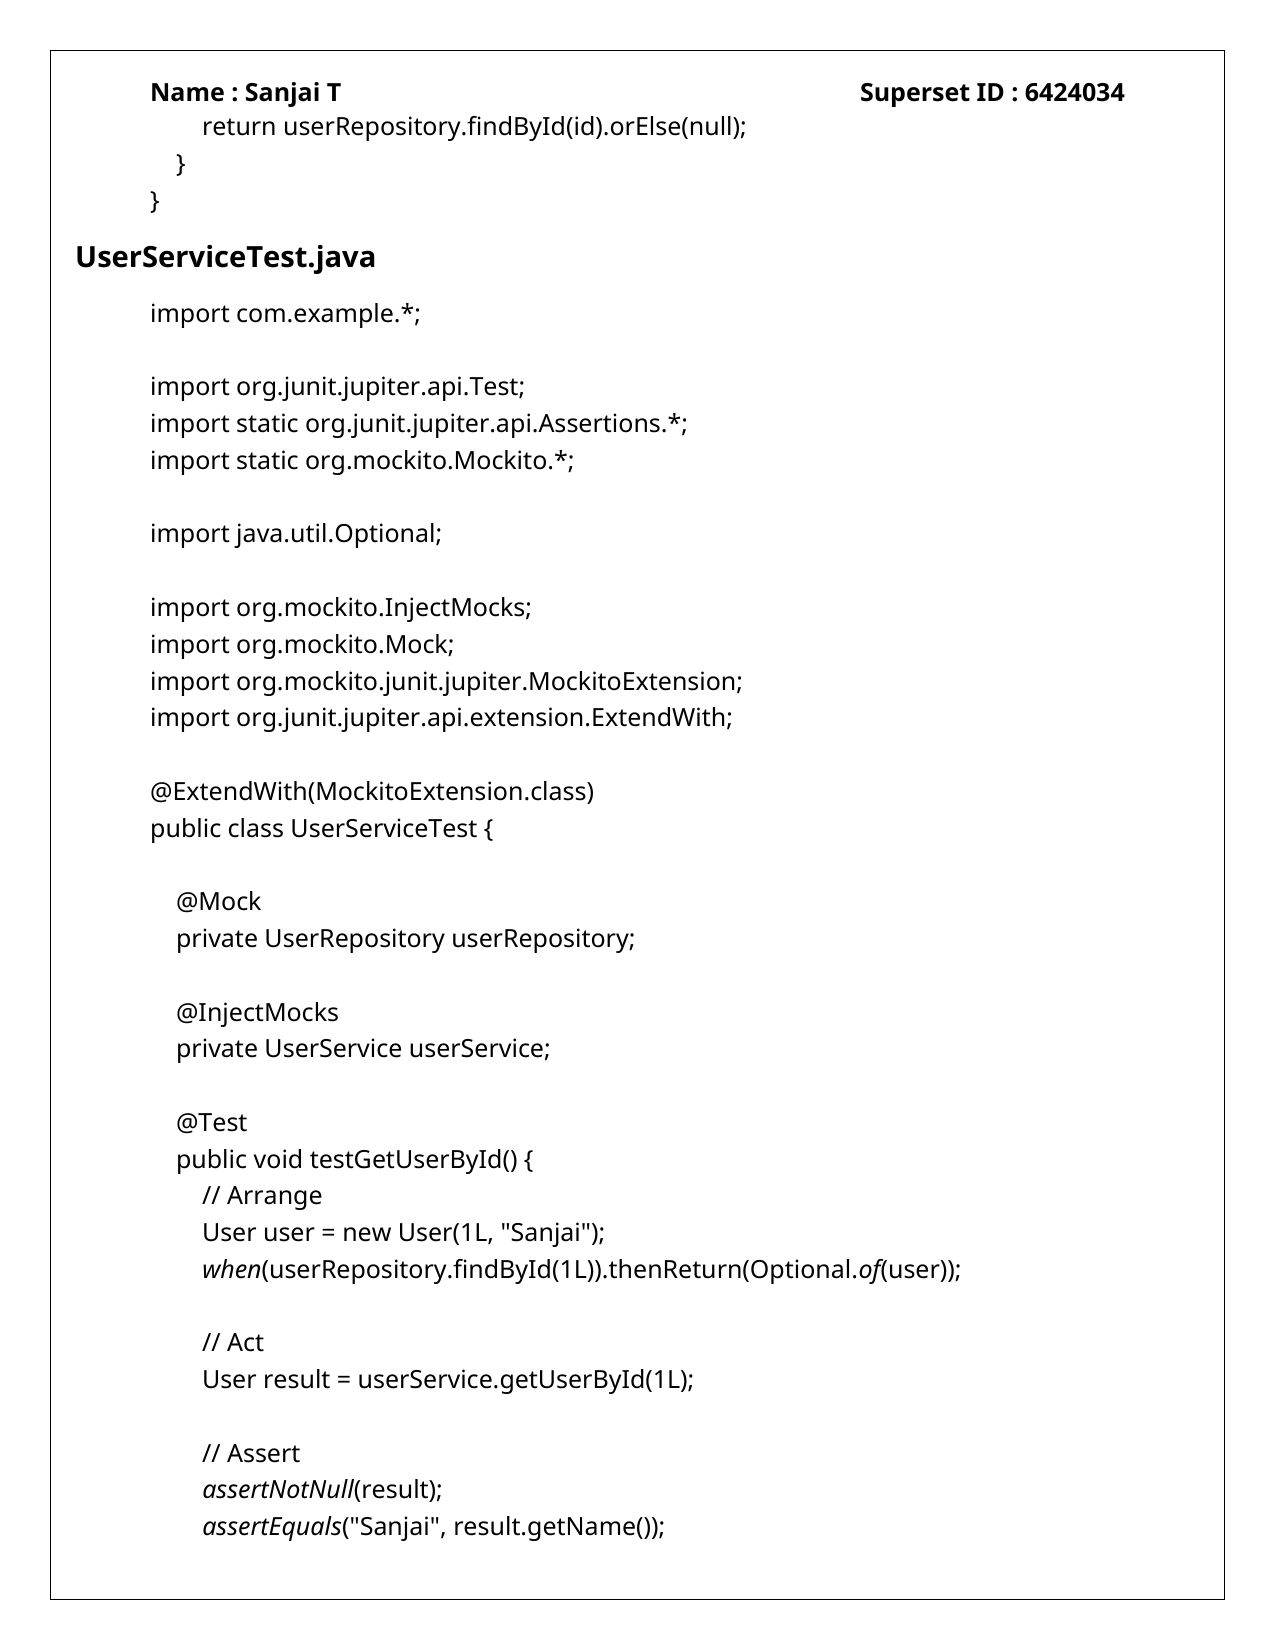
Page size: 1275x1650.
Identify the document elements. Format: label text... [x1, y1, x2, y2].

text UserServiceTest.java [75, 236, 1200, 276]
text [150, 296, 1200, 1543]
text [150, 109, 1200, 217]
